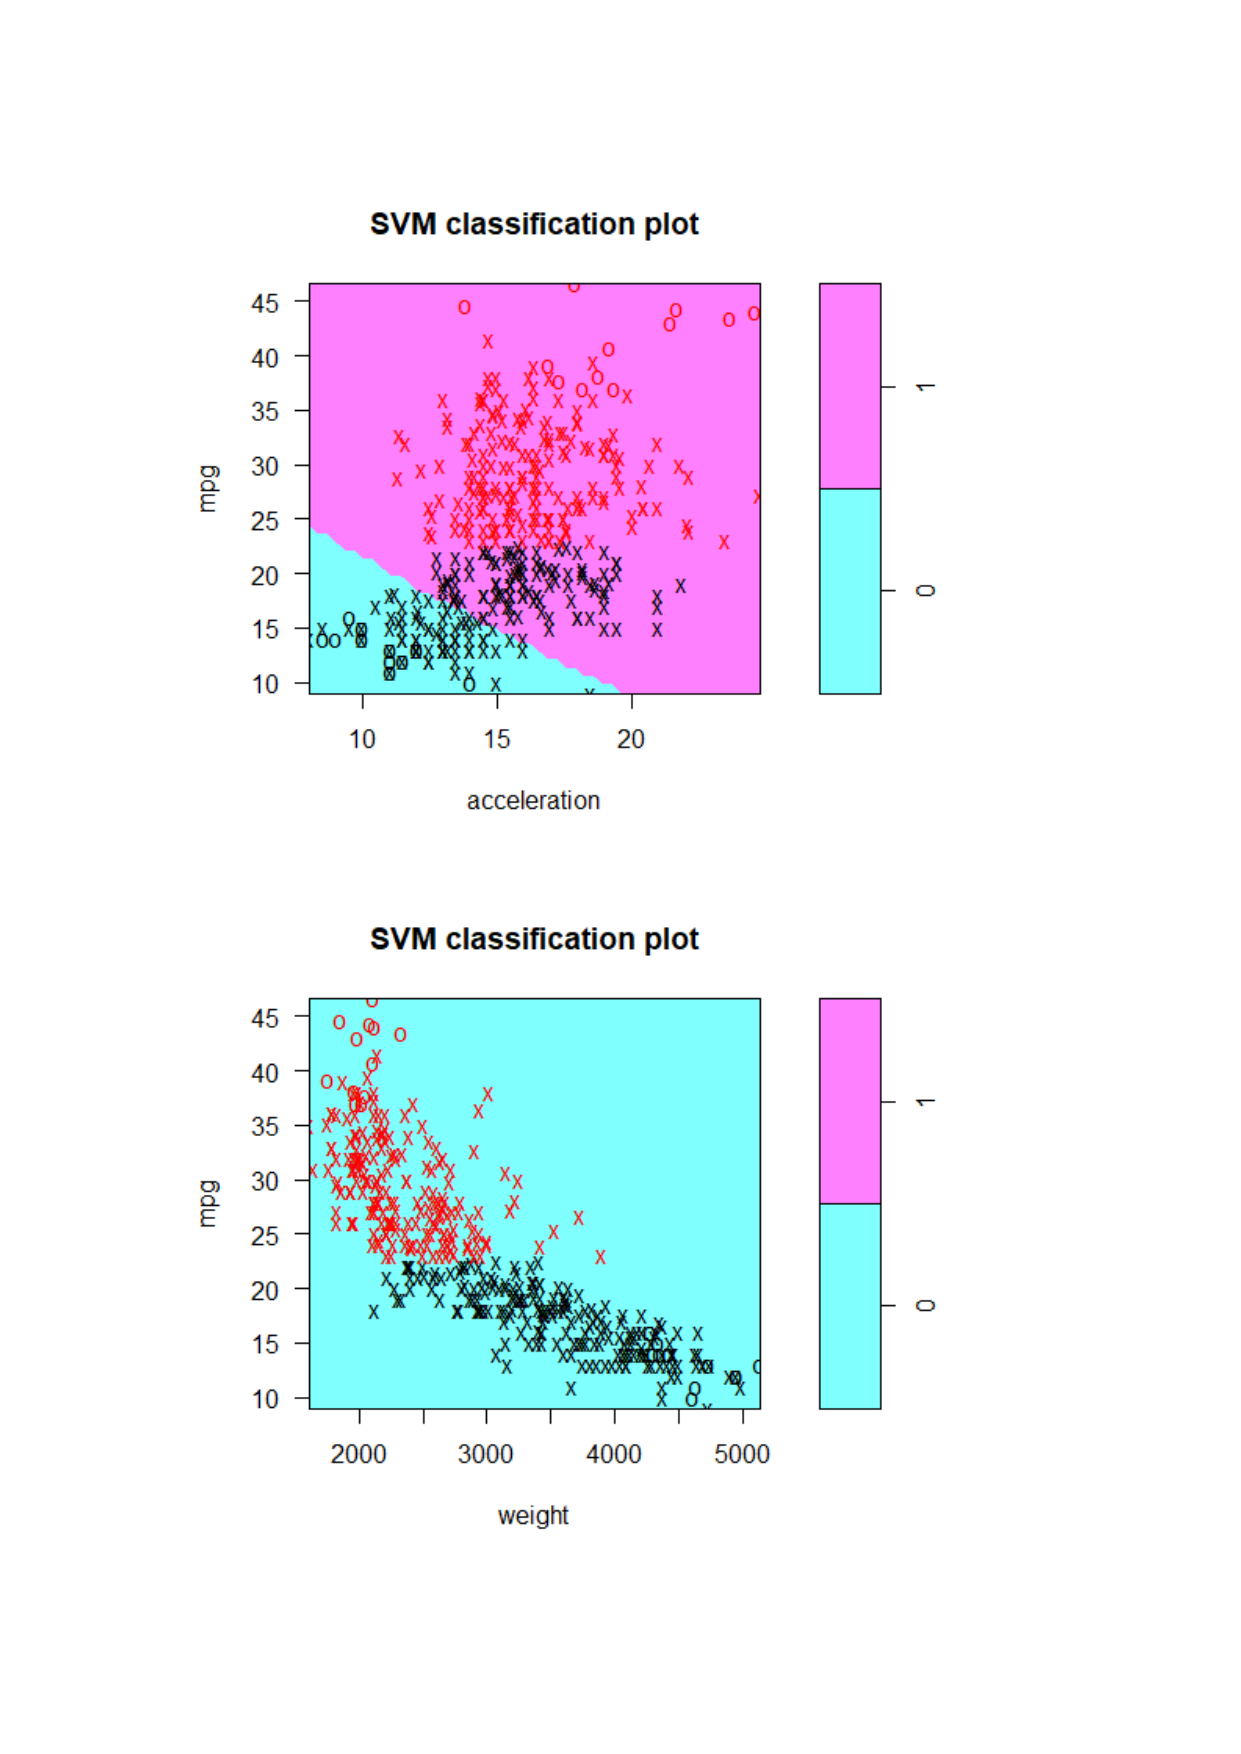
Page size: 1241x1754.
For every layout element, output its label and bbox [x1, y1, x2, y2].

picture [187, 162, 1004, 847]
picture [187, 877, 1004, 1562]
